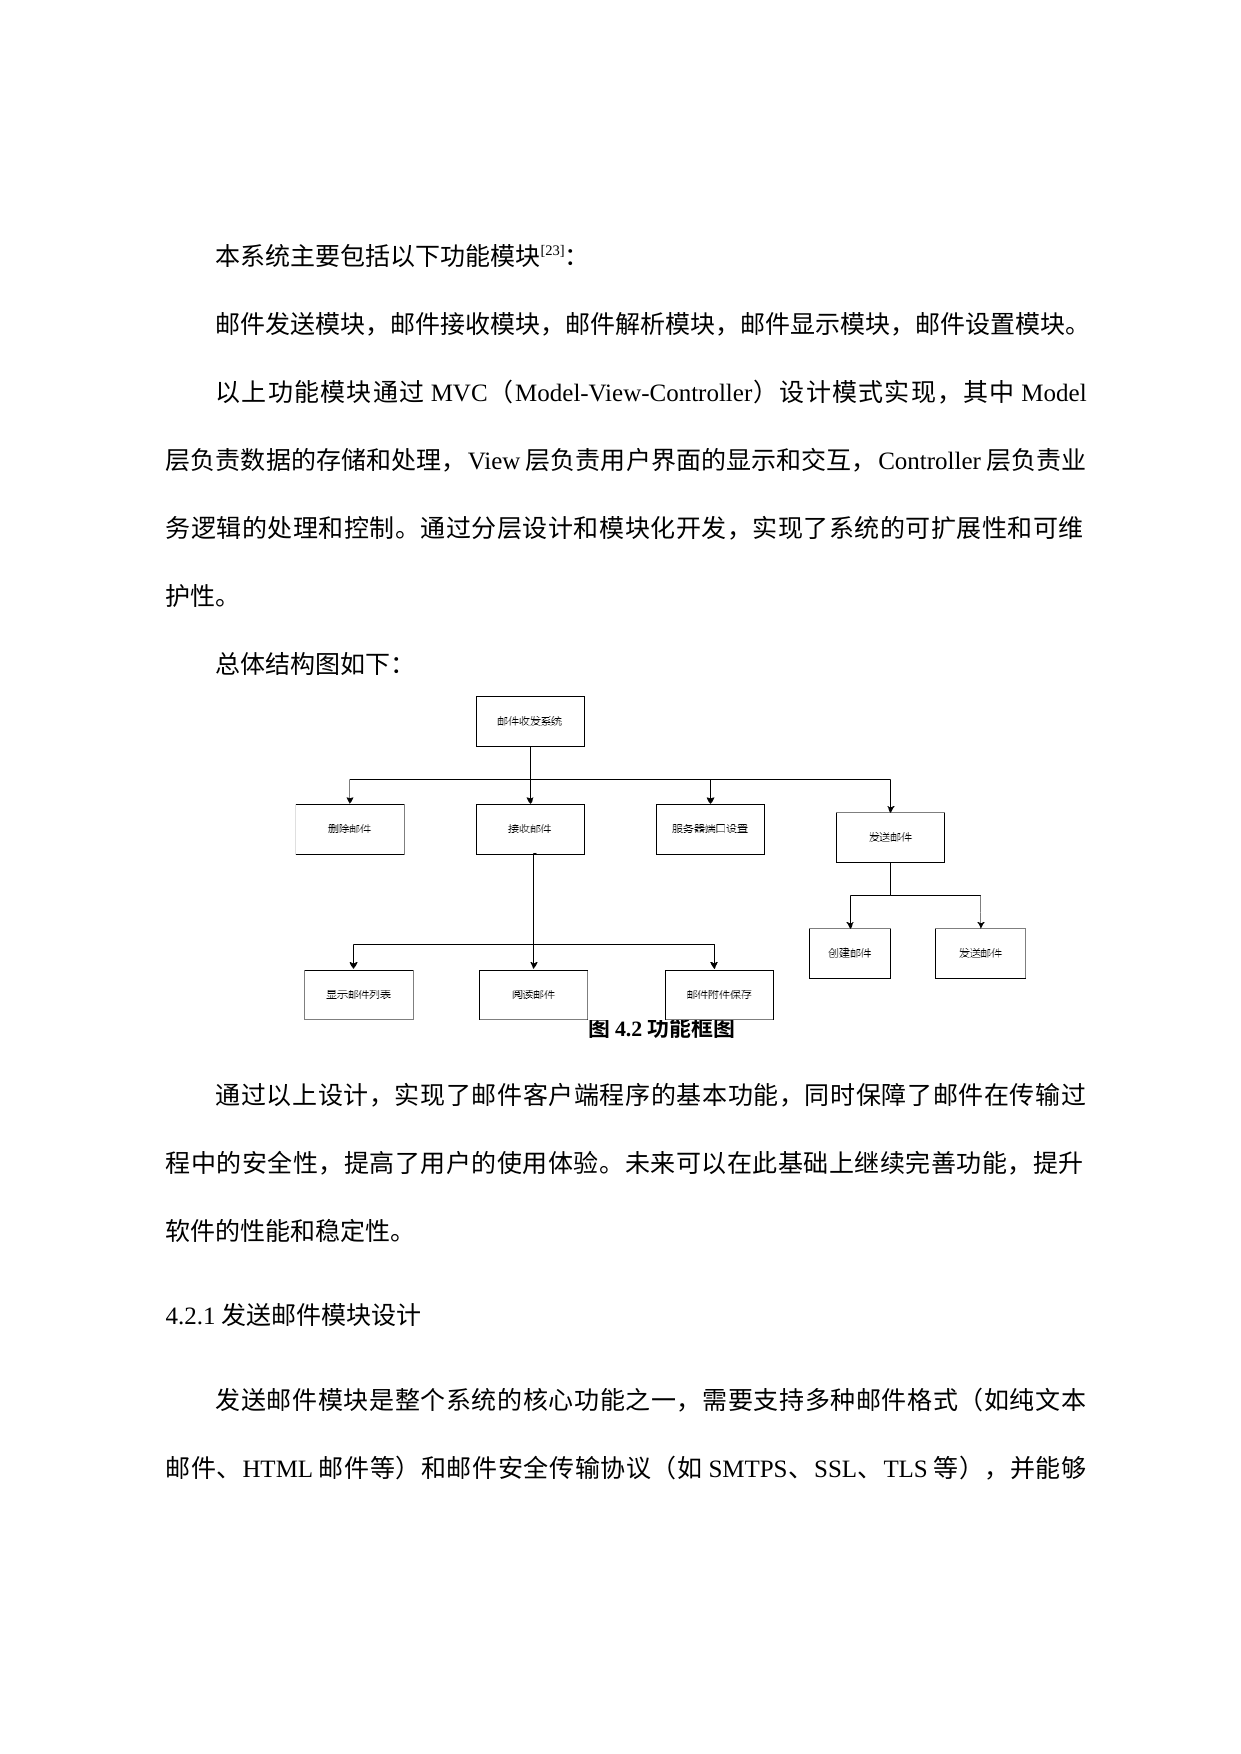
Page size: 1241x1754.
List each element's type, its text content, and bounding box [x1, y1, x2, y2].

text 总体结构图如下： [165, 628, 1087, 696]
text 通过以上设计，实现了邮件客户端程序的基本功能，同时保障了邮件在传输过程中的安全性，提高了用户的使用体验。未来可以在此基础上继续完善功能，提升软件的性能和稳定性。 [165, 1059, 1087, 1263]
picture [295, 696, 1026, 1020]
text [165, 1365, 1087, 1501]
text 以上功能模块通过MVC（Model-View-Controller）设计模式实现，其中Model层负责数据的存储和处理，View层负责用户界面的显示和交互，Controller层负责业务逻辑的处理和控制。通过分层设计和模块化开发，实现了系统的可扩展性和可维护性。 [165, 357, 1087, 628]
text 4.2.1 发送邮件模块设计 [165, 1280, 1087, 1348]
text 本系统主要包括以下功能模块[23]： [165, 221, 1087, 289]
text 邮件发送模块，邮件接收模块，邮件解析模块，邮件显示模块，邮件设置模块。 [165, 289, 1087, 357]
text 图4.2 功能框图 [165, 1009, 1087, 1043]
